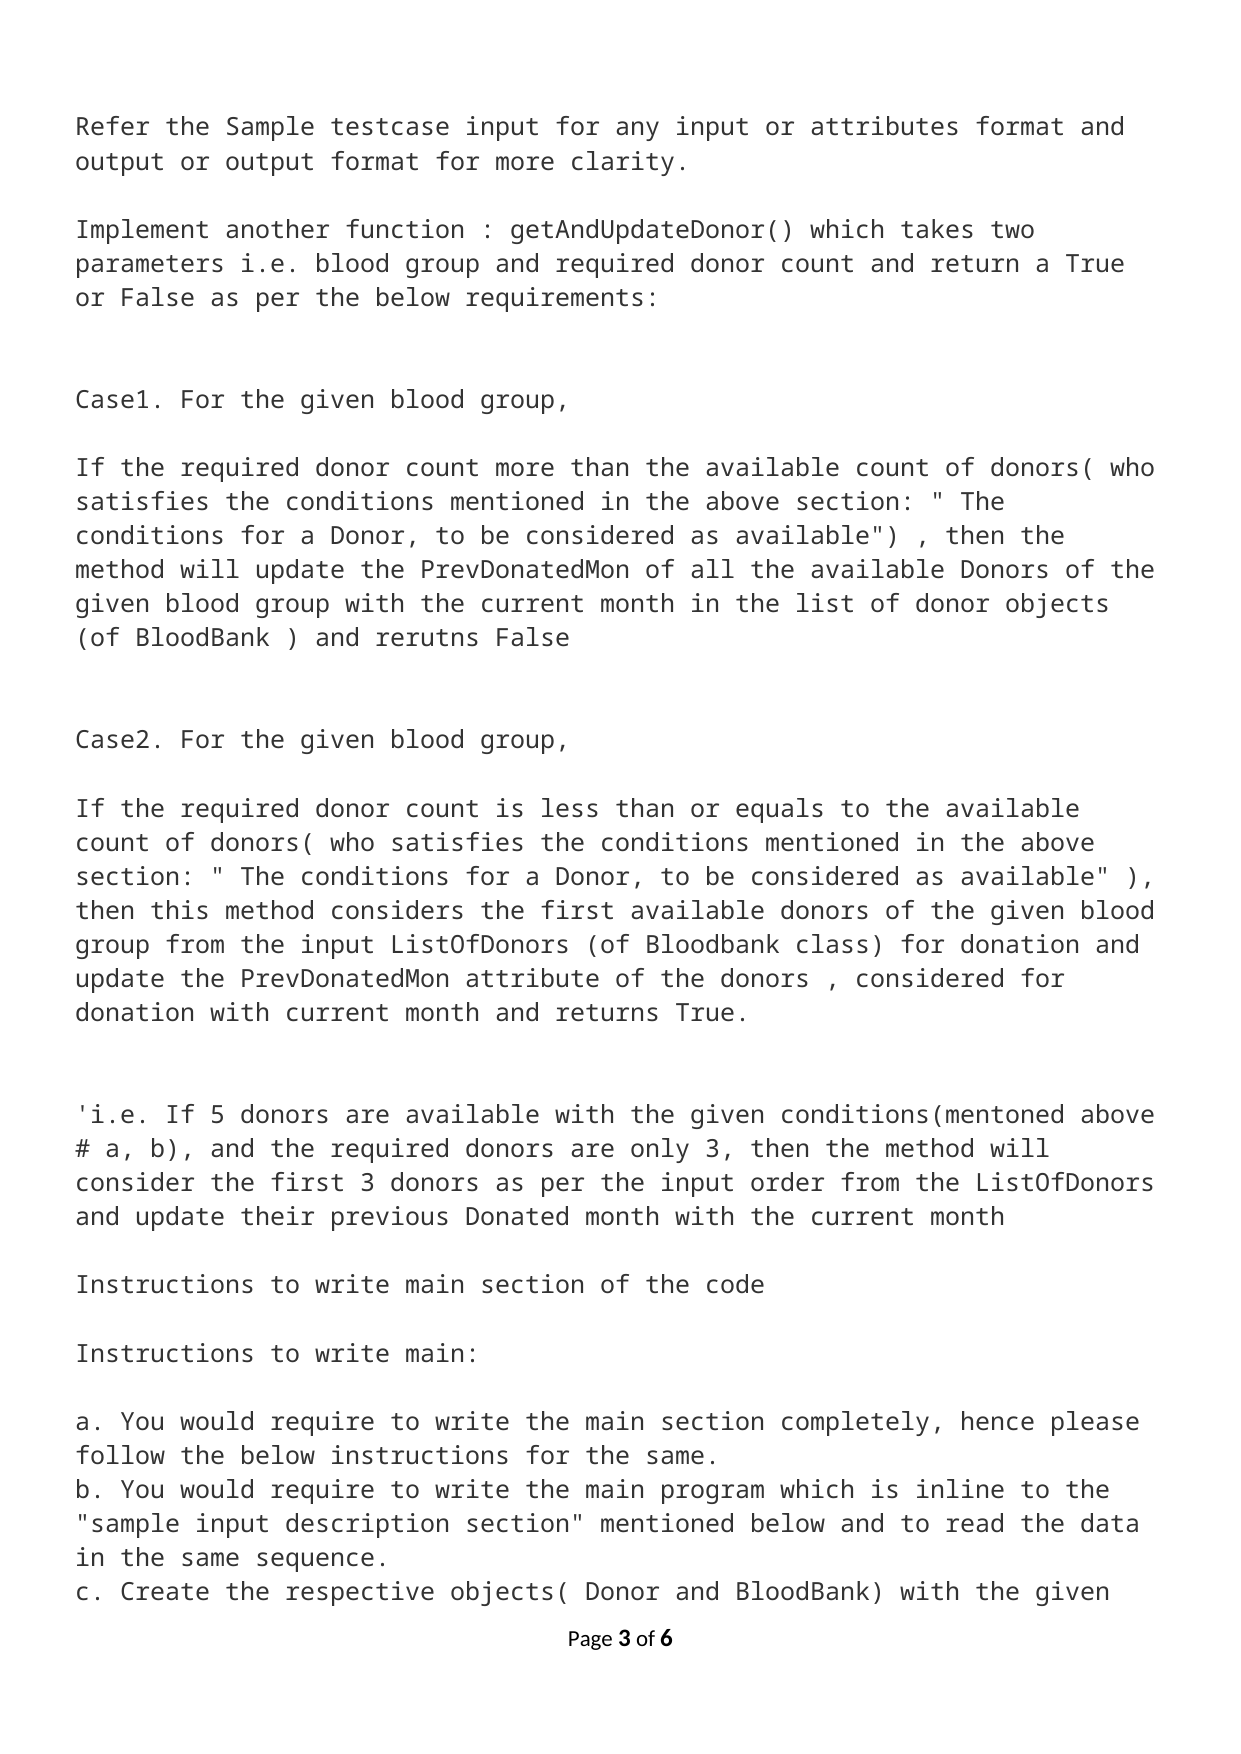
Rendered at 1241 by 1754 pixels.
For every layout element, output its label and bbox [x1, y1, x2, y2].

text [75, 75, 1165, 1608]
